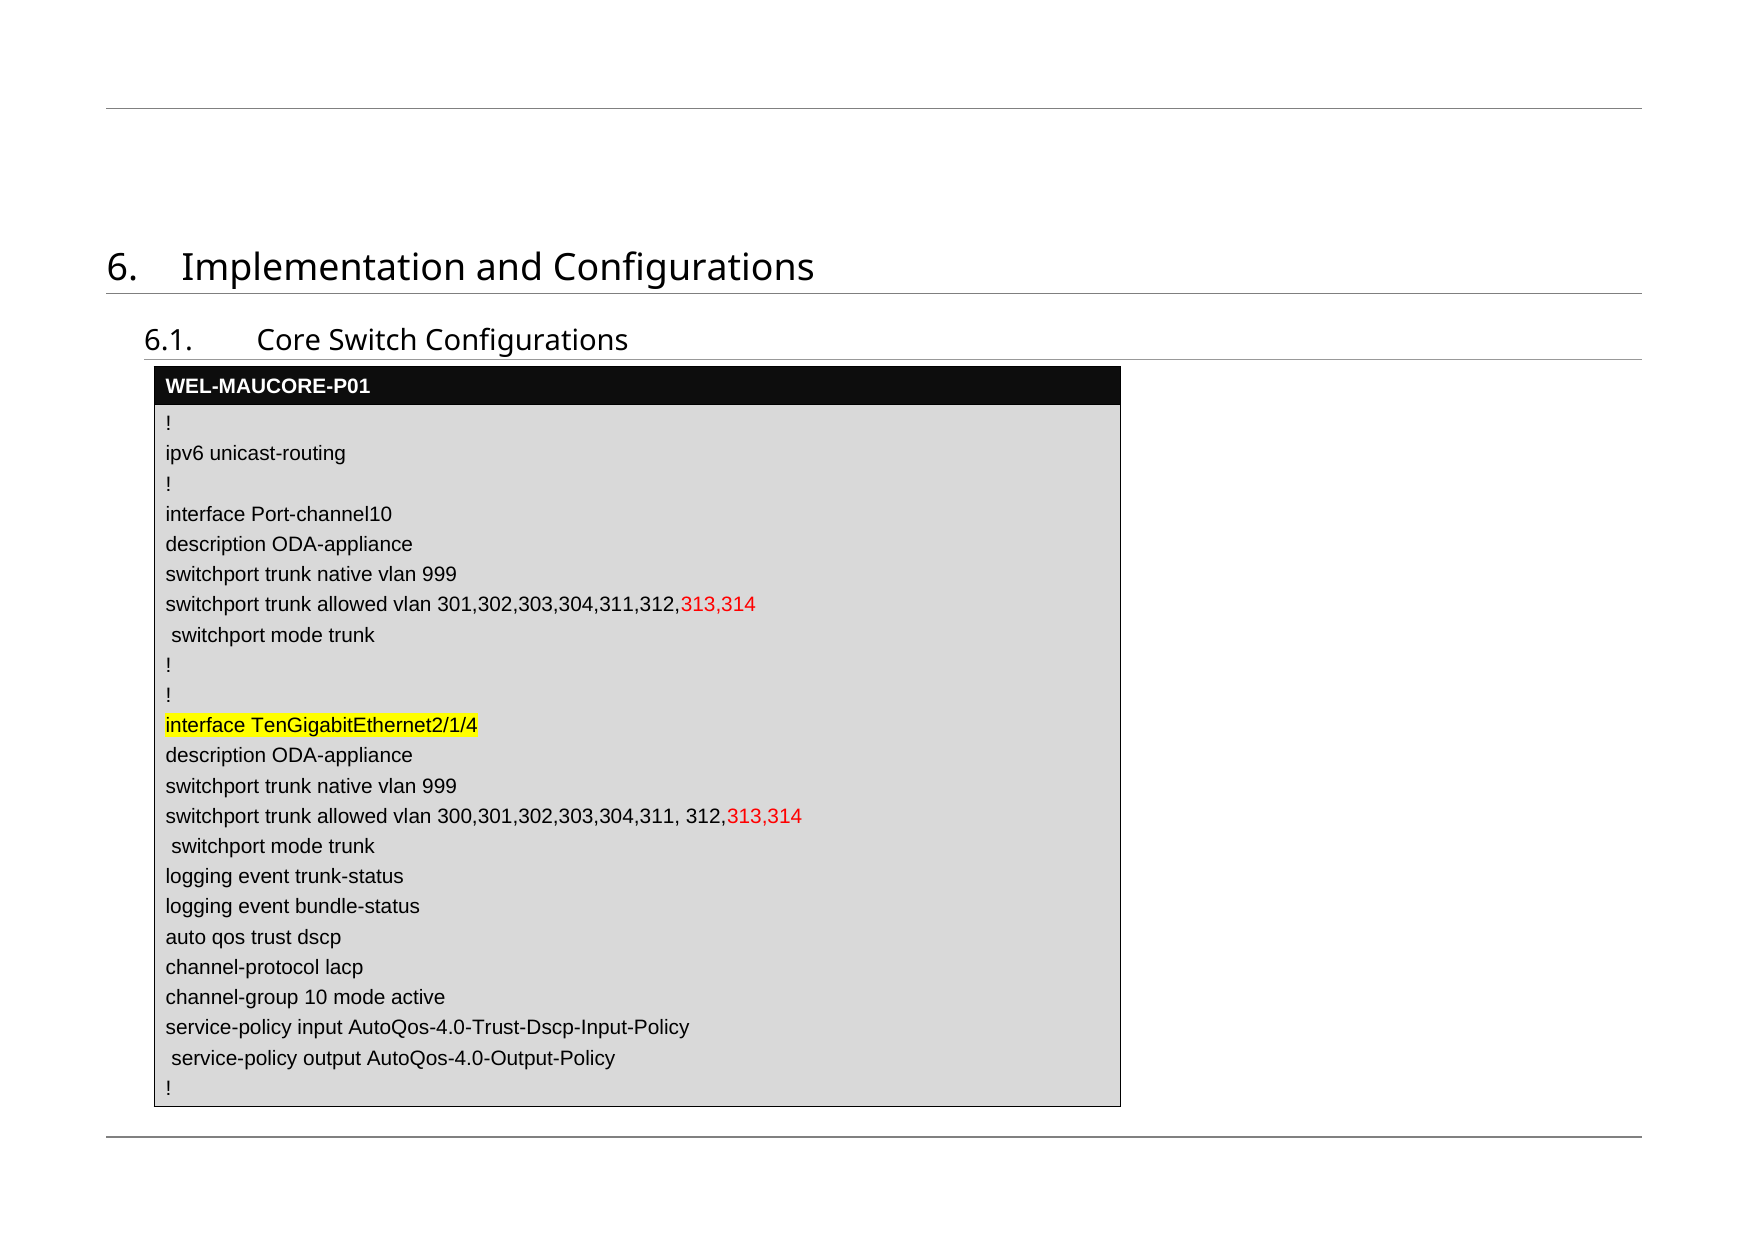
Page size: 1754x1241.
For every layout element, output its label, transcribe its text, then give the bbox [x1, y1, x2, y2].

subtitle Implementation and Configurations [106, 240, 1642, 293]
table_header WEL-MAUCORE-P01 [155, 367, 1120, 404]
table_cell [155, 405, 1120, 1106]
subtitle Core Switch Configurations [144, 319, 1642, 359]
